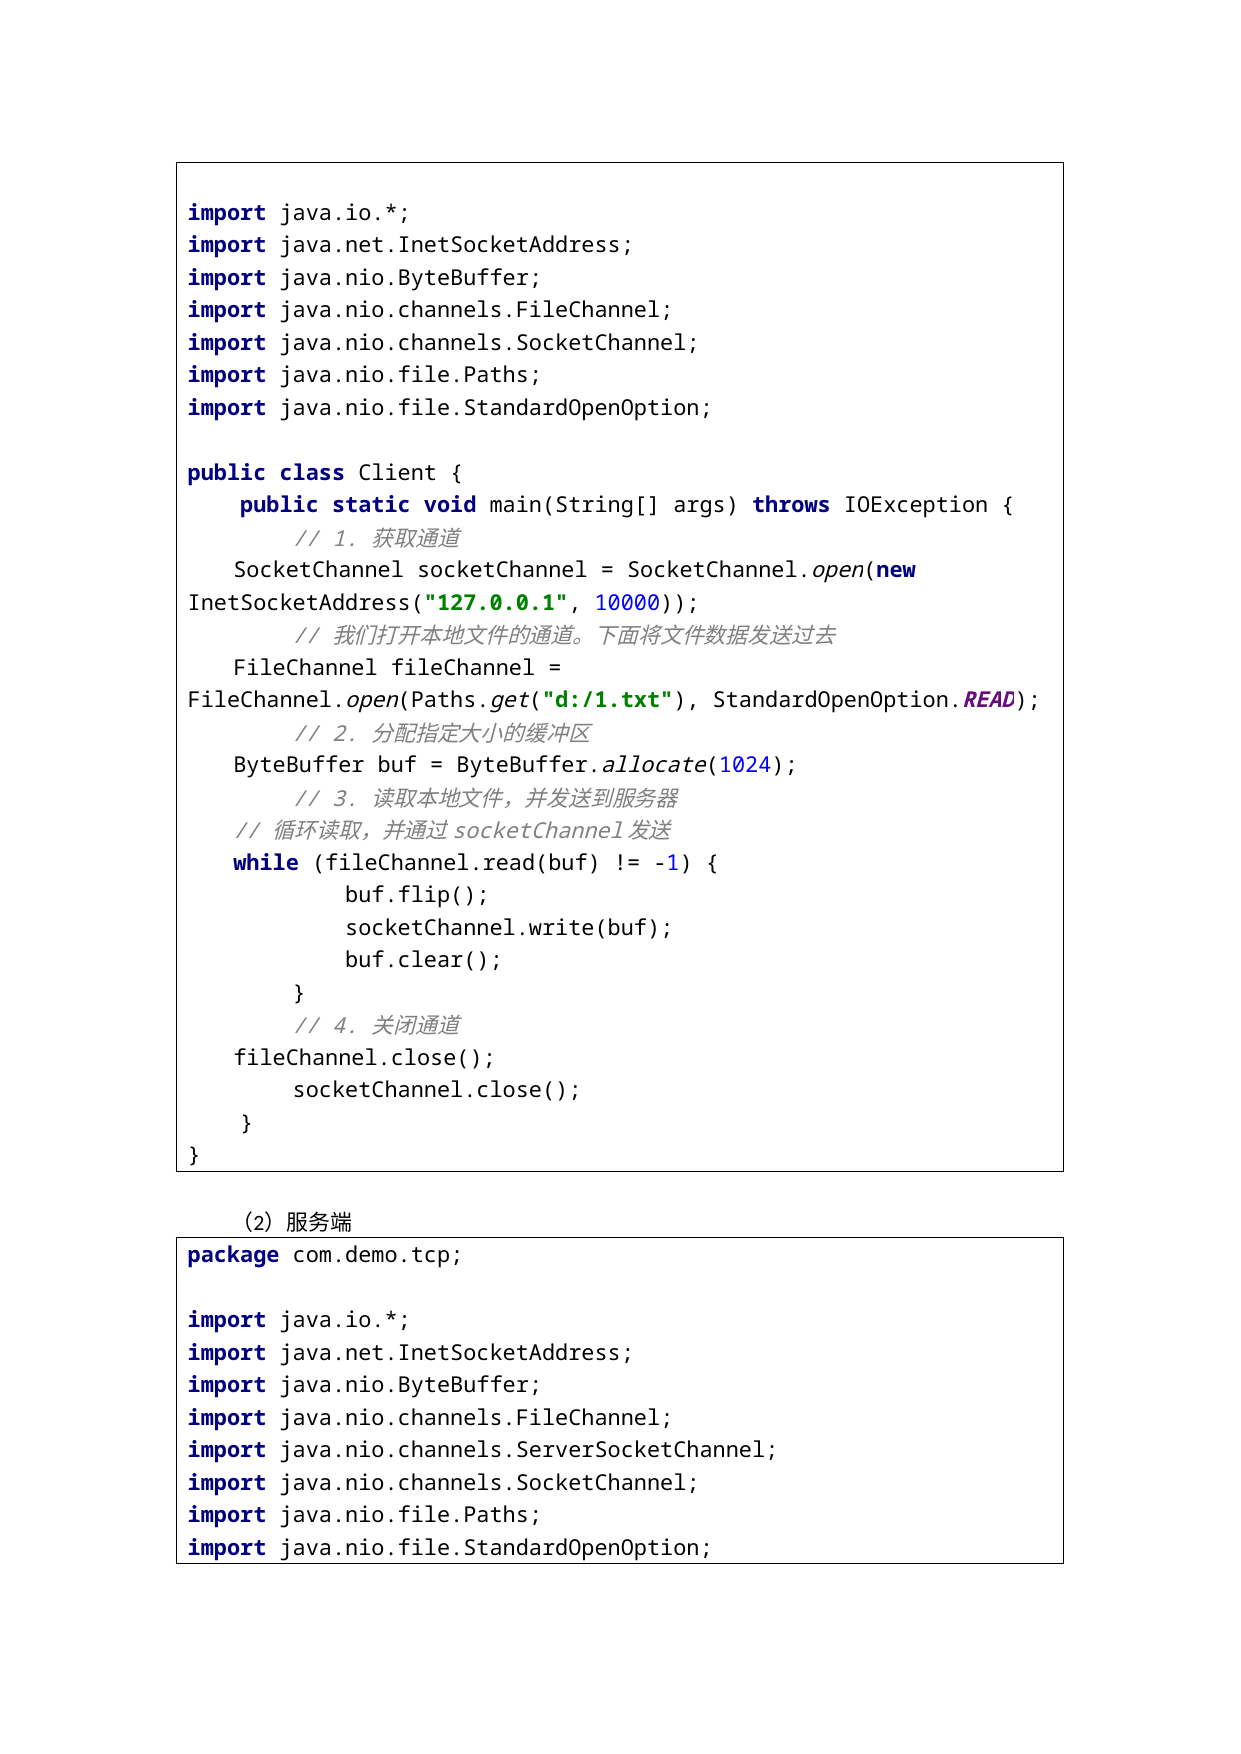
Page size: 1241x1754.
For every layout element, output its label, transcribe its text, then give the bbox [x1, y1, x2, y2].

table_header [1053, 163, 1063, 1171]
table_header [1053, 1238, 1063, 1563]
text （2）服务端 [187, 1204, 1053, 1237]
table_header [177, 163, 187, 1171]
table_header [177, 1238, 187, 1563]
